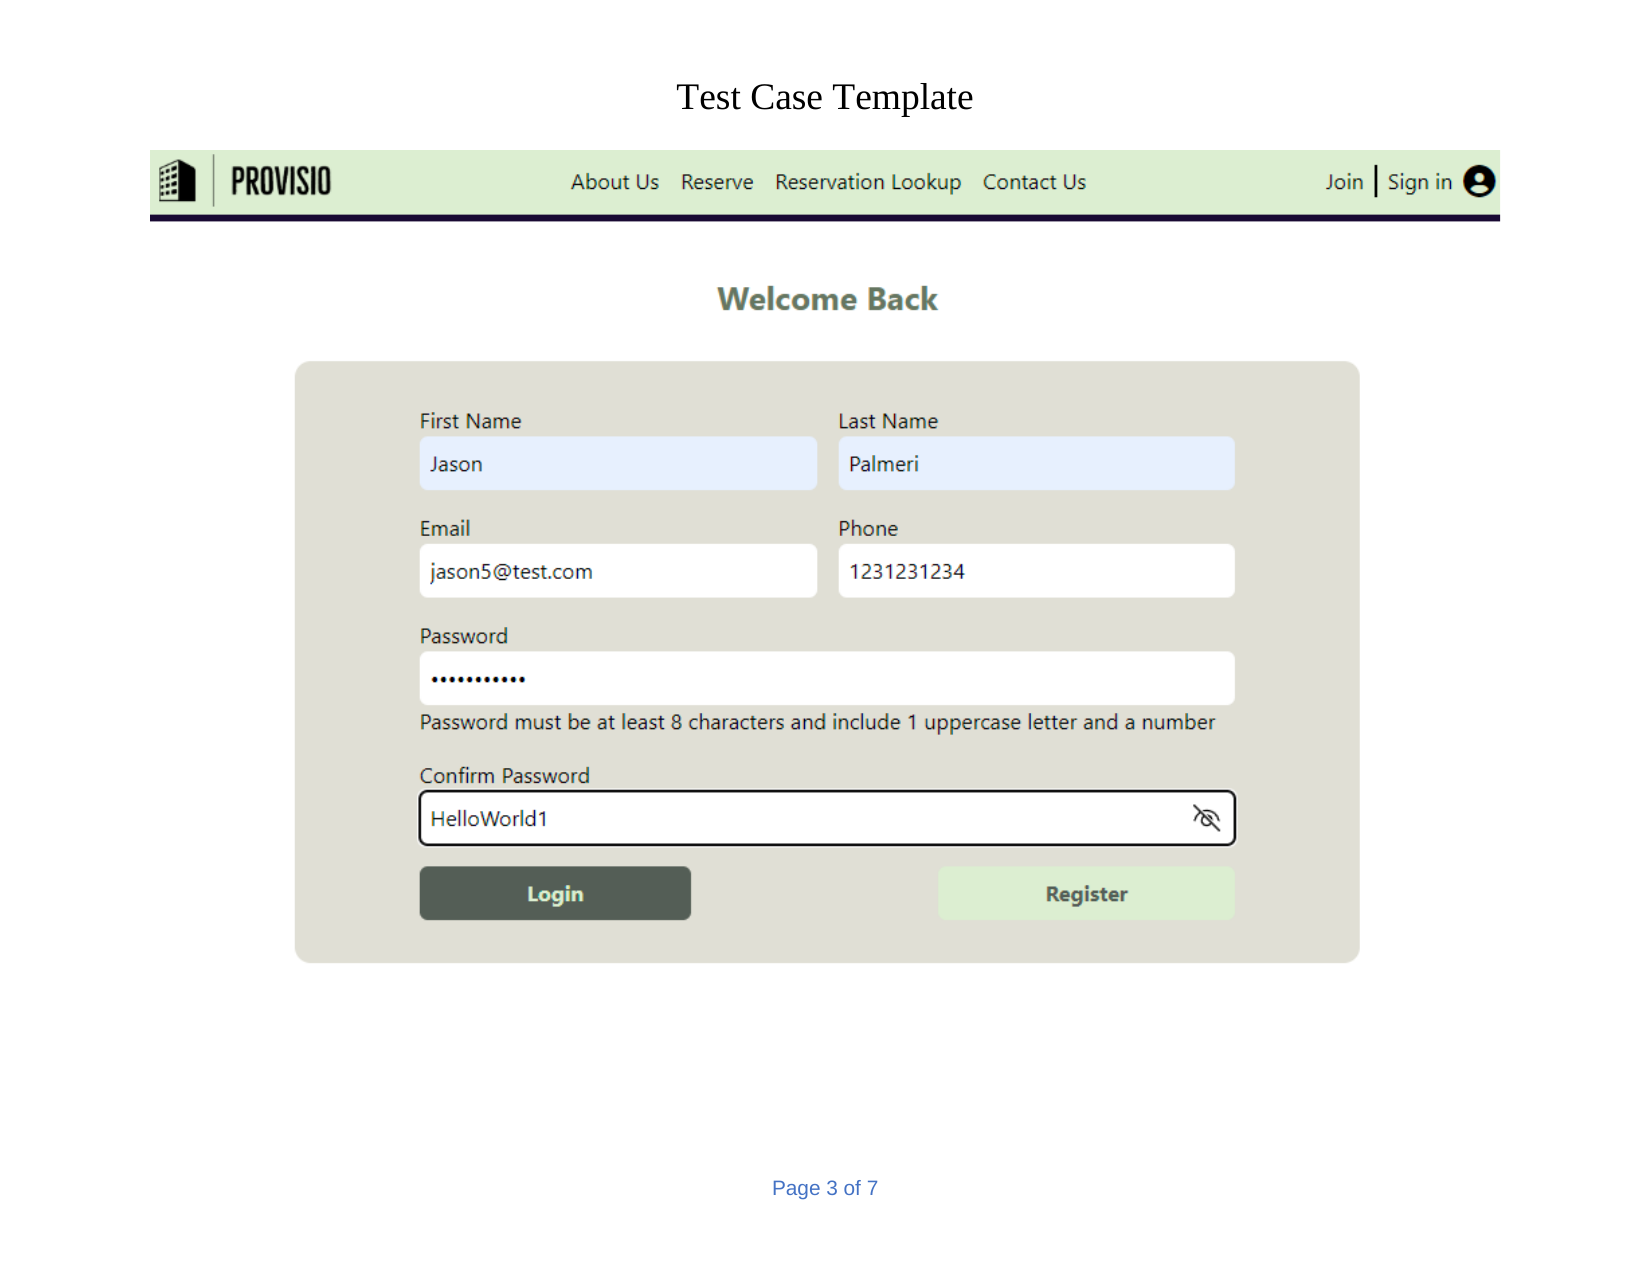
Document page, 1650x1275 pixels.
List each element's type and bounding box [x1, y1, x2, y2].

picture [150, 150, 1500, 974]
